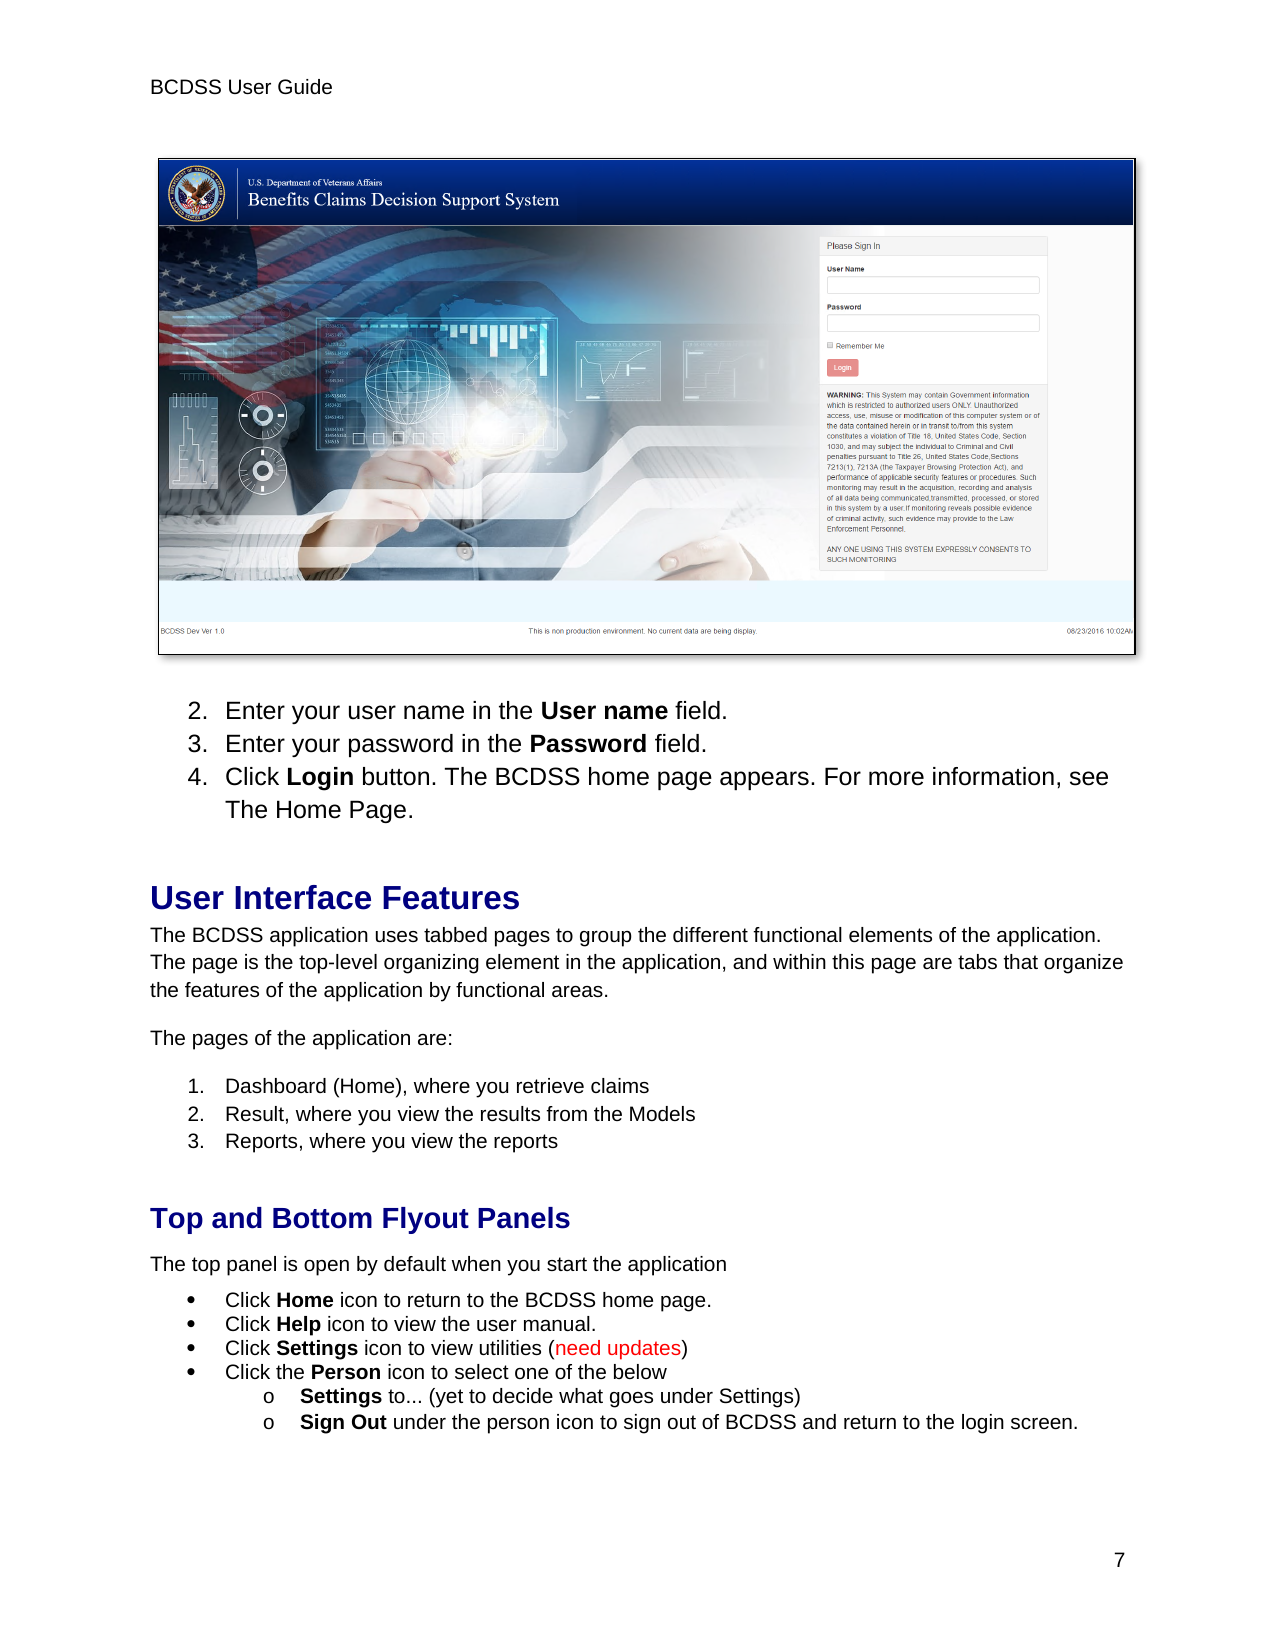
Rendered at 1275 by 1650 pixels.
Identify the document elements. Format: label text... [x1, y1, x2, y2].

list Dashboard (Home), where you retrieve claims [187, 1074, 1125, 1098]
picture [159, 159, 1134, 654]
list Enter your user name in the User name field. [187, 696, 1125, 725]
text The pages of the application are: [150, 1026, 1125, 1050]
list Enter your password in the Password field. [187, 729, 1125, 758]
list Click the Person icon to select one of the below [187, 1360, 1125, 1384]
list Click Login button. The BCDSS home page appears. For more information, see The Home Page. [187, 762, 1125, 824]
list Click Home icon to return to the BCDSS home page. [187, 1288, 1125, 1312]
list Result, where you view the results from the Models [187, 1102, 1125, 1126]
text The top panel is open by default when you start the application [150, 1252, 1125, 1276]
list Reports, where you view the reports [187, 1129, 1125, 1153]
text Top and Bottom Flyout Panels [150, 1202, 1125, 1235]
subtitle User Interface Features [150, 878, 1125, 917]
list Settings to... (yet to decide what goes under Settings) [262, 1384, 1125, 1410]
list Sign Out under the person icon to sign out of BCDSS and return to the login screen. [262, 1410, 1125, 1436]
list Click Help icon to view the user manual. [187, 1312, 1125, 1336]
list Click Settings icon to view utilities (need updates) [187, 1336, 1125, 1360]
text The BCDSS application uses tabbed pages to group the different functional elements of the application. The page is the top-level organizing element in the application, and within this page are tabs that organize the features of the application by functional areas. [150, 923, 1125, 1002]
